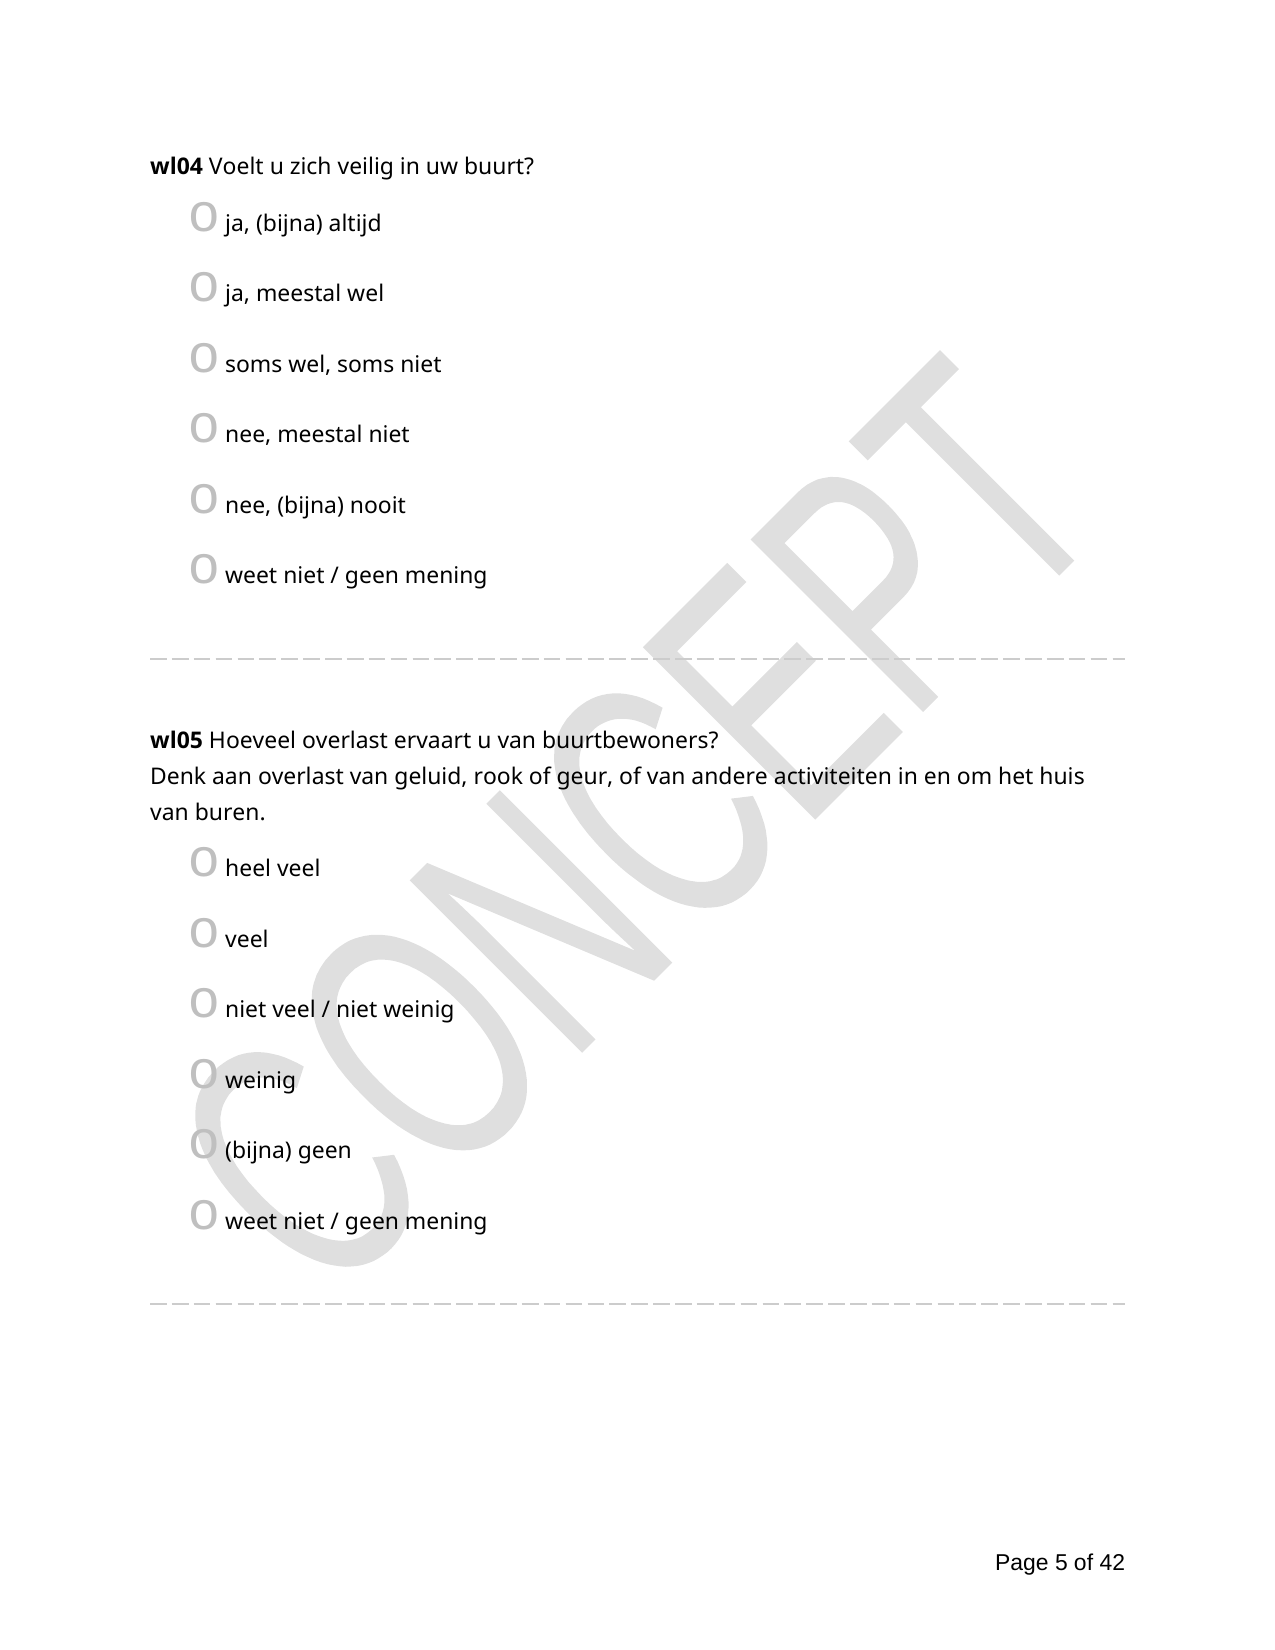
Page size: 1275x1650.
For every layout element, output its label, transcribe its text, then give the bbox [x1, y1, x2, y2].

list nee, (bijna) nooit [187, 468, 1125, 529]
list nee, meestal niet [187, 397, 1125, 459]
text wl05 Hoeveel overlast ervaart u van buurtbewoners? [150, 724, 1125, 755]
text Denk aan overlast van geluid, rook of geur, of van andere activiteiten in en om het huis van buren. [150, 759, 1125, 827]
list weet niet / geen mening [187, 1184, 1125, 1245]
list (bijna) geen [187, 1113, 1125, 1175]
list heel veel [187, 831, 1125, 893]
list veel [187, 902, 1125, 963]
list niet veel / niet weinig [187, 972, 1125, 1034]
list ja, meestal wel [187, 256, 1125, 318]
list ja, (bijna) altijd [187, 186, 1125, 247]
list weinig [187, 1043, 1125, 1104]
text wl04 Voelt u zich veilig in uw buurt? [150, 150, 1125, 181]
list weet niet / geen mening [187, 538, 1125, 600]
list soms wel, soms niet [187, 327, 1125, 388]
